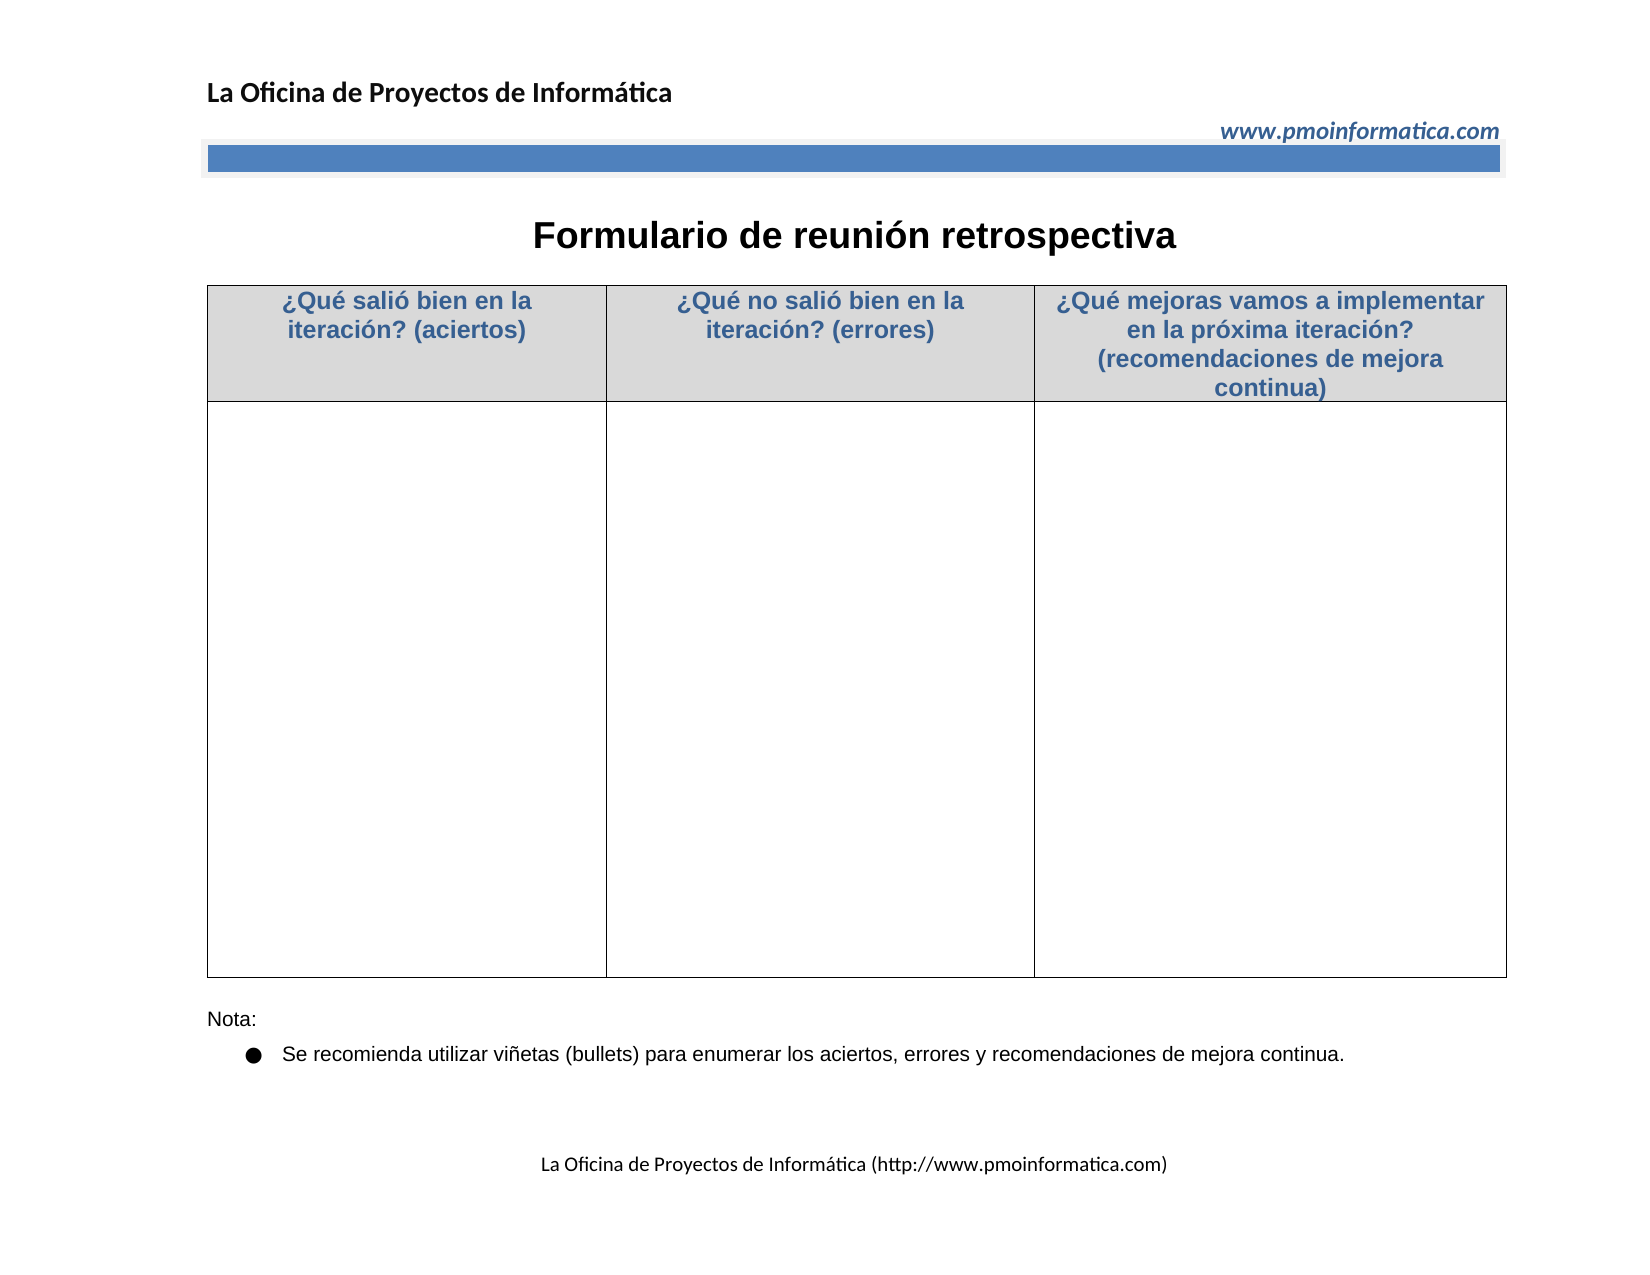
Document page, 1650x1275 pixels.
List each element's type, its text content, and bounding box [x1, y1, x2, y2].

table_cell [1035, 402, 1506, 977]
table_header ¿Qué salió bien en la iteración? (aciertos) [208, 286, 606, 401]
list Se recomienda utilizar viñetas (bullets) para enumerar los aciertos, errores y recomendaciones de mejora continua. [244, 1031, 1502, 1074]
table_cell [607, 402, 1034, 977]
text Nota: [207, 1007, 1502, 1031]
table_header ¿Qué no salió bien en la iteración? (errores) [607, 286, 1034, 401]
table_cell [208, 402, 606, 977]
table_header ¿Qué mejoras vamos a implementar en la próxima iteración? (recomendaciones de mejora continua) [1035, 286, 1506, 401]
text Formulario de reunión retrospectiva [207, 213, 1502, 256]
